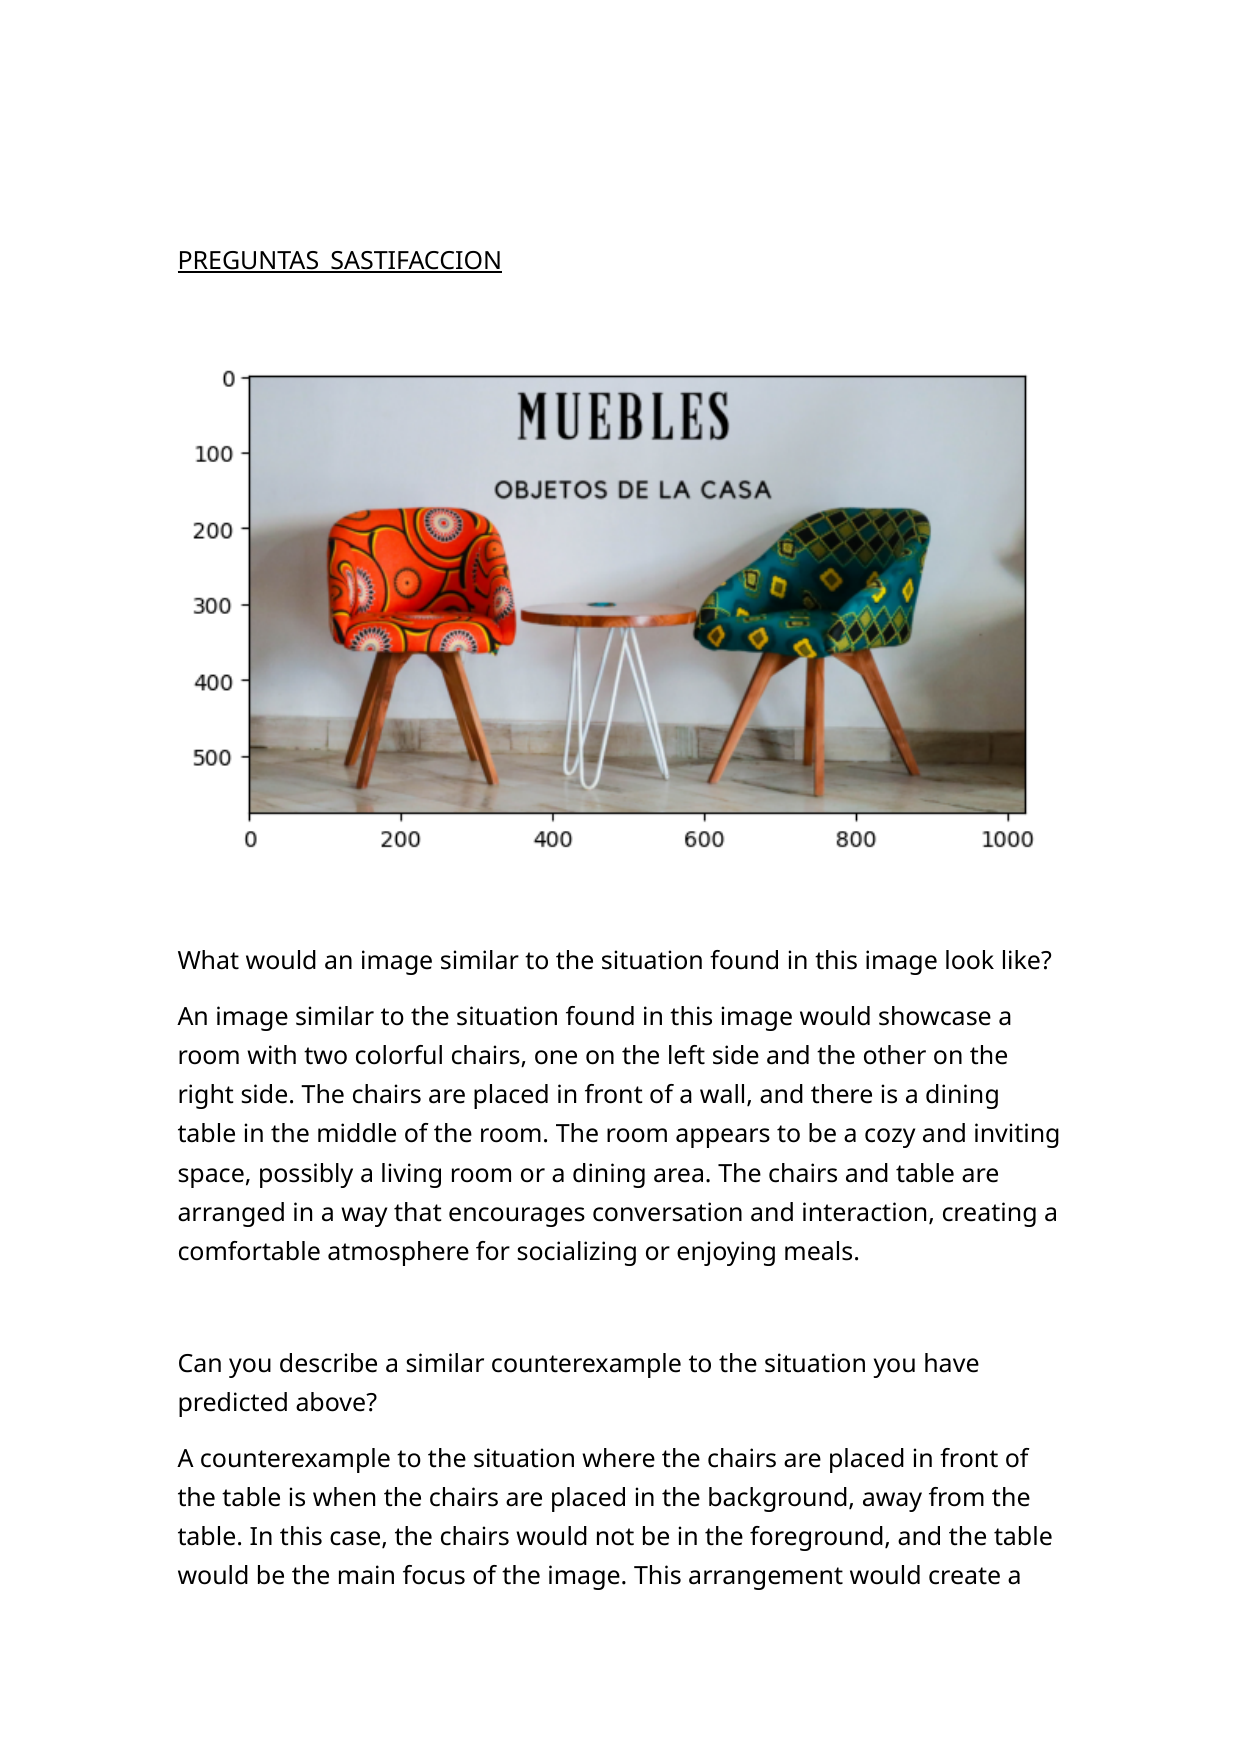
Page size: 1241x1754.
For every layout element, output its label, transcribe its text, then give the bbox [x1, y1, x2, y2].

text An image similar to the situation found in this image would showcase a room with two colorful chairs, one on the left side and the other on the right side. The chairs are placed in front of a wall, and there is a dining table in the middle of the room. The room appears to be a cozy and inviting space, possibly a living room or a dining area. The chairs and table are arranged in a way that encourages conversation and interaction, creating a comfortable atmosphere for socializing or enjoying meals. [177, 999, 1063, 1268]
text PREGUNTAS_SASTIFACCION [177, 243, 1063, 277]
text What would an image similar to the situation found in this image look like? [177, 943, 1063, 977]
text Can you describe a similar counterexample to the situation you have predicted above? [177, 1345, 1063, 1418]
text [177, 1440, 1063, 1592]
picture [177, 354, 1049, 866]
